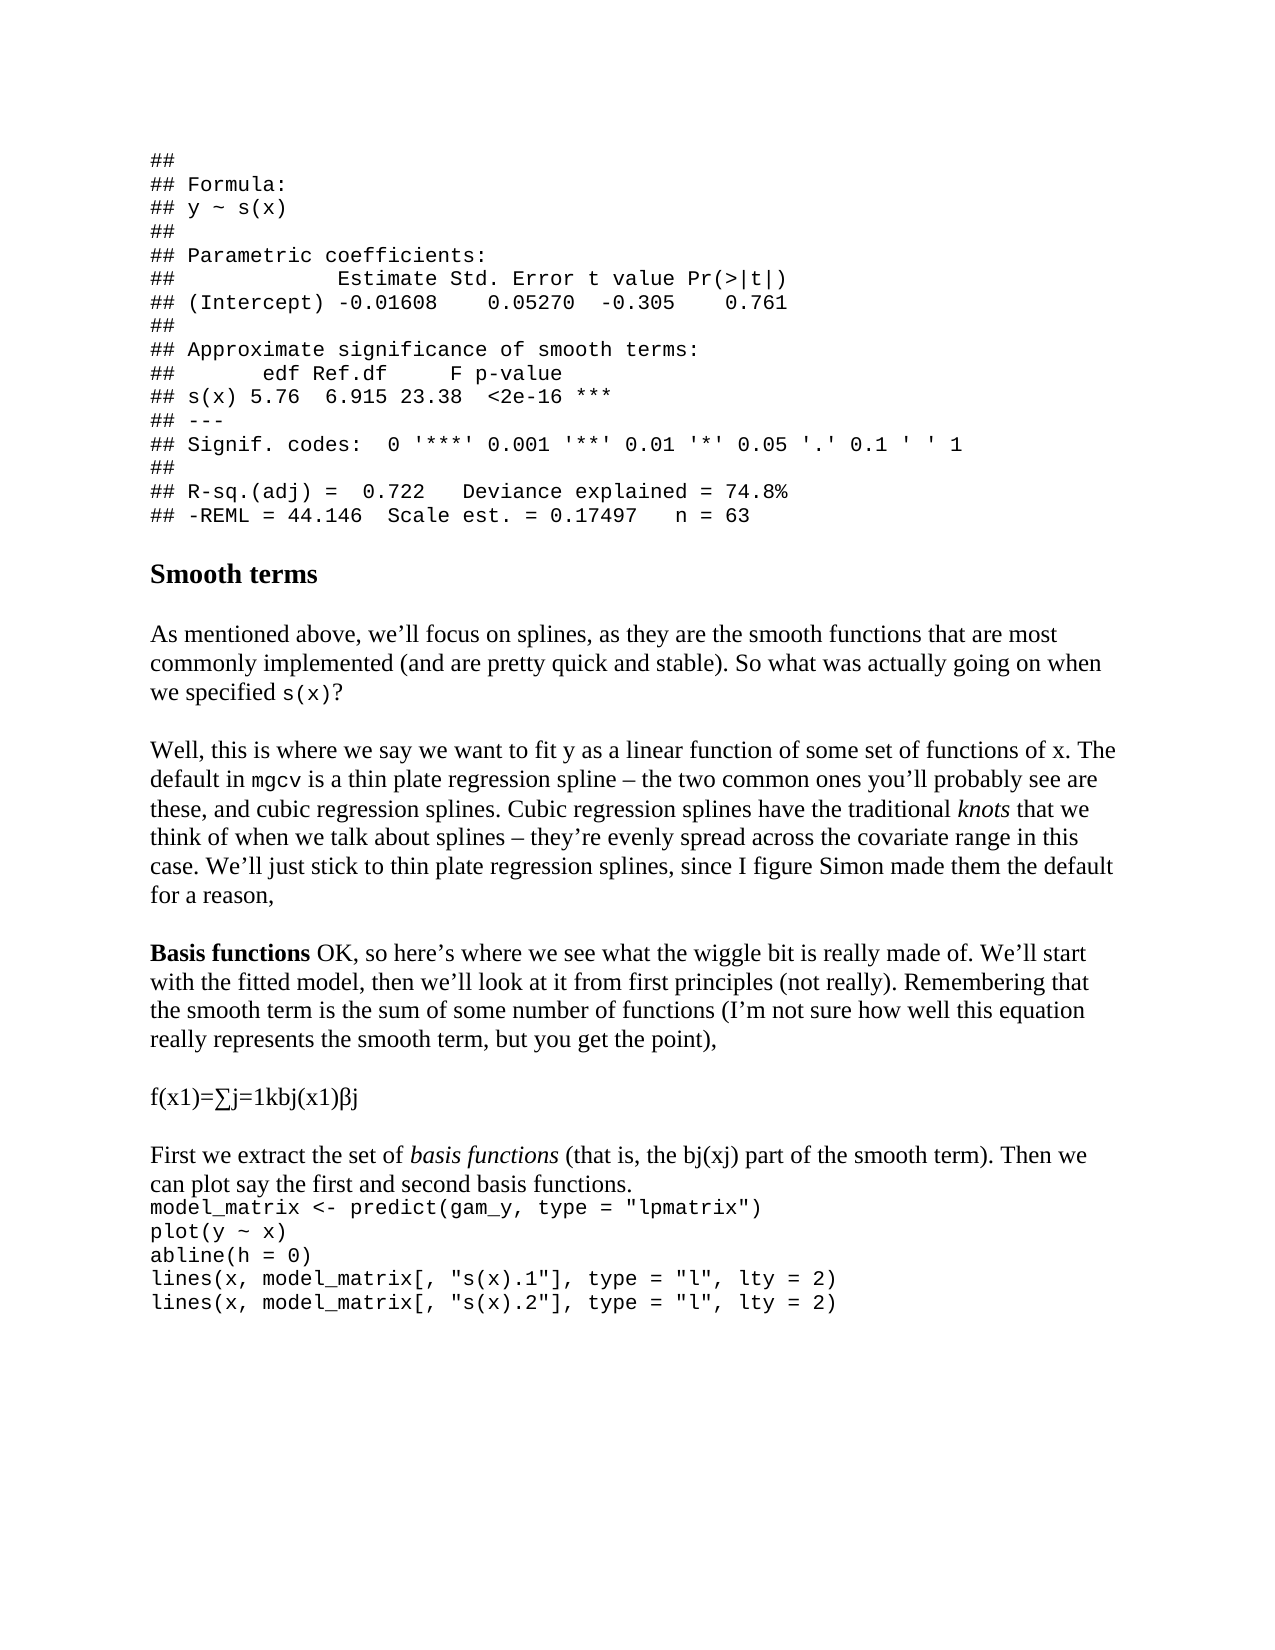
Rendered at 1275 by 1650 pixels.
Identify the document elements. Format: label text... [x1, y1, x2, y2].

text As mentioned above, we’ll focus on splines, as they are the smooth functions that are most commonly implemented (and are pretty quick and stable). So what was actually going on when we specified s(x)? [150, 619, 1125, 706]
text ## R-sq.(adj) = 0.722 Deviance explained = 74.8% [150, 481, 1125, 505]
text f(x1)=∑j=1kbj(x1)βj [150, 1082, 1125, 1111]
text Smooth terms [150, 557, 1125, 590]
text ## edf Ref.df F p-value [150, 363, 1125, 386]
text lines(x, model_matrix[, "s(x).2"], type = "l", lty = 2) [150, 1292, 1125, 1316]
text Basis functions OK, so here’s where we see what the wiggle bit is really made of. We’ll start with the fitted model, then we’ll look at it from first principles (not really). Remembering that the smooth term is the sum of some number of functions (I’m not sure how well this equation really represents the smooth term, but you get the point), [150, 938, 1125, 1053]
text model_matrix <- predict(gam_y, type = "lpmatrix") [150, 1197, 1125, 1221]
text ## --- [150, 410, 1125, 434]
text lines(x, model_matrix[, "s(x).1"], type = "l", lty = 2) [150, 1268, 1125, 1292]
text ## [150, 150, 1125, 174]
text ## Formula: [150, 174, 1125, 197]
text ## Parametric coefficients: [150, 244, 1125, 268]
text Well, this is where we say we want to fit y as a linear function of some set of functions of x. The default in mgcv is a thin plate regression spline – the two common ones you’ll probably see are these, and cubic regression splines. Cubic regression splines have the traditional knots that we think of when we talk about splines – they’re evenly spread across the covariate range in this case. We’ll just stick to thin plate regression splines, since I figure Simon made them the default for a reason, [150, 735, 1125, 909]
text plot(y ~ x) [150, 1221, 1125, 1245]
text ## Approximate significance of smooth terms: [150, 339, 1125, 363]
text ## [150, 316, 1125, 339]
text ## y ~ s(x) [150, 197, 1125, 221]
text ## -REML = 44.146 Scale est. = 0.17497 n = 63 [150, 505, 1125, 528]
text abline(h = 0) [150, 1245, 1125, 1268]
text ## Estimate Std. Error t value Pr(>|t|) [150, 268, 1125, 292]
text ## (Intercept) -0.01608 0.05270 -0.305 0.761 [150, 292, 1125, 316]
text ## [150, 457, 1125, 481]
text First we extract the set of basis functions (that is, the bj(xj) part of the smooth term). Then we can plot say the first and second basis functions. [150, 1140, 1125, 1197]
text ## Signif. codes: 0 '***' 0.001 '**' 0.01 '*' 0.05 '.' 0.1 ' ' 1 [150, 434, 1125, 457]
text ## [150, 221, 1125, 244]
text ## s(x) 5.76 6.915 23.38 <2e-16 *** [150, 386, 1125, 410]
